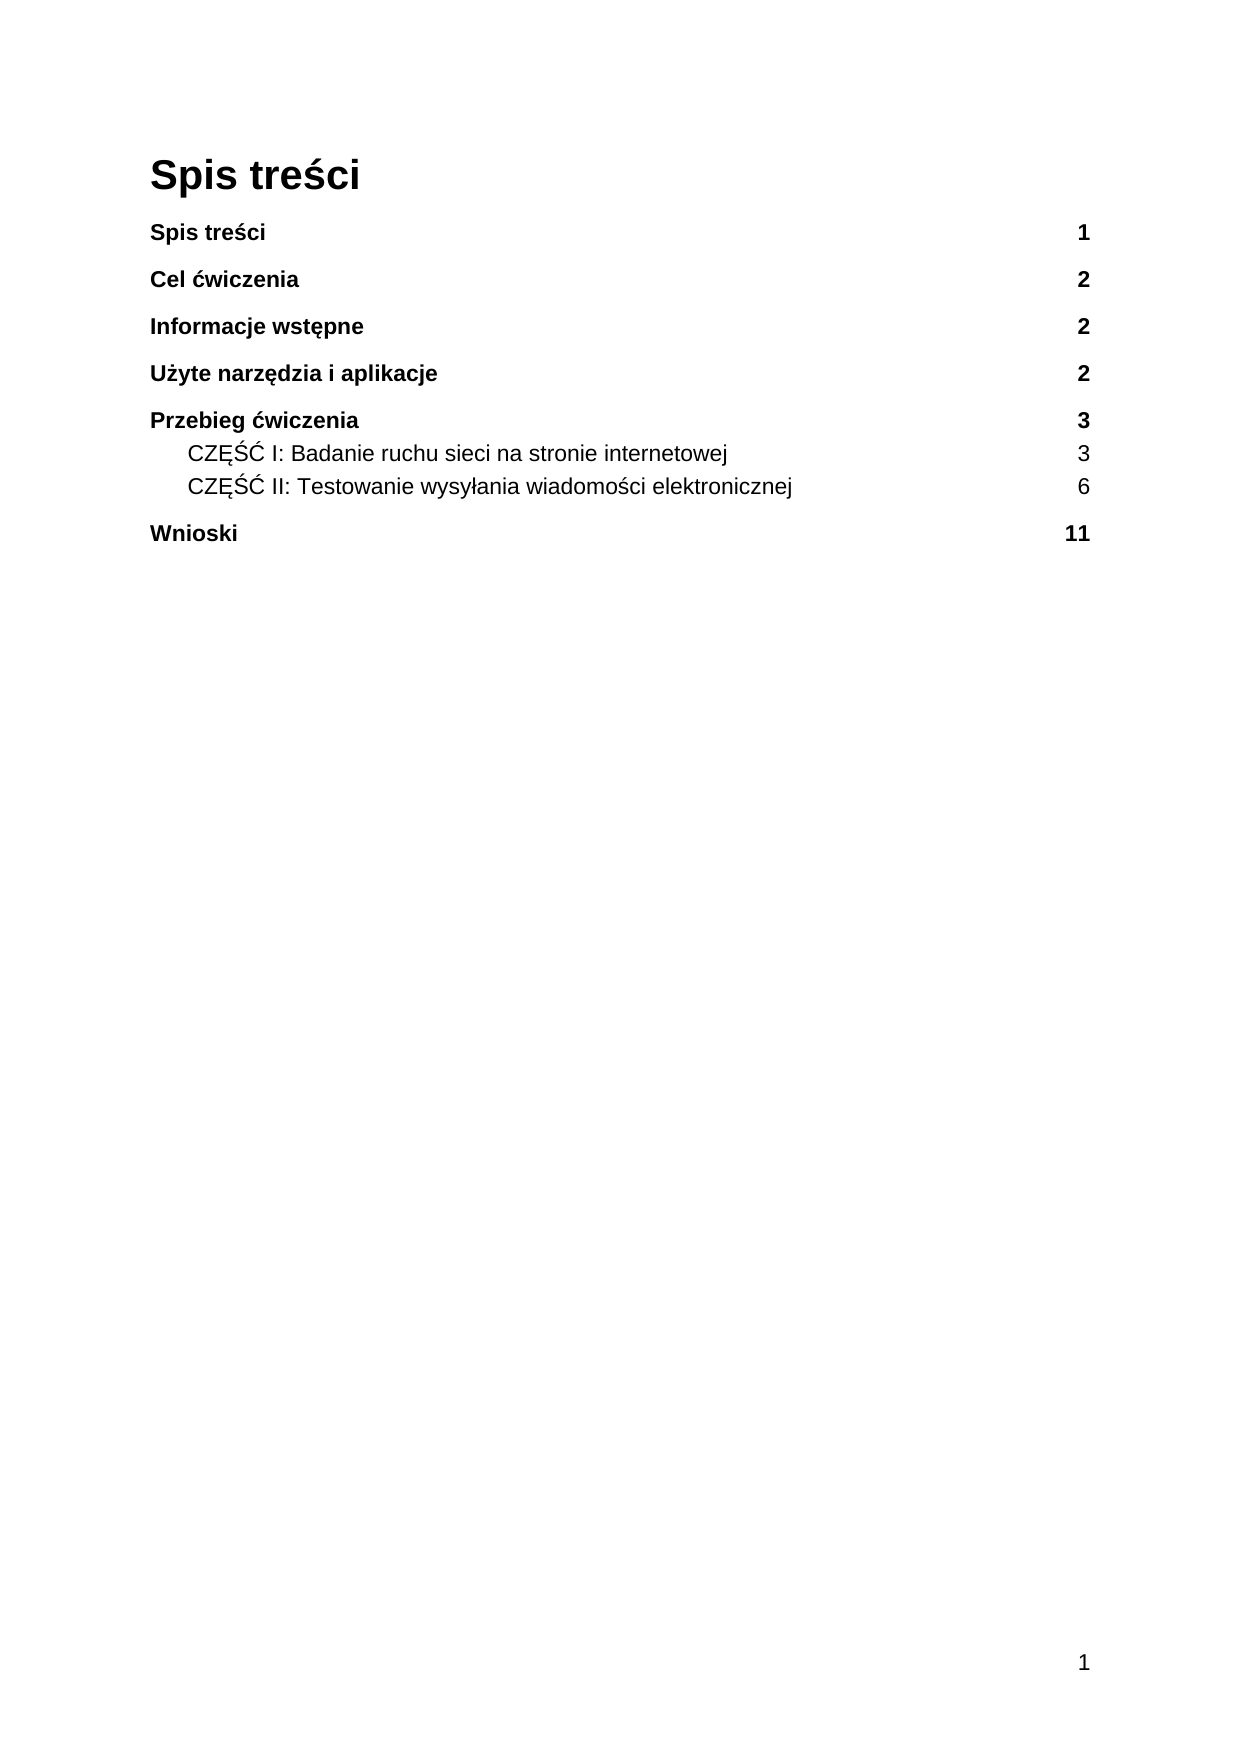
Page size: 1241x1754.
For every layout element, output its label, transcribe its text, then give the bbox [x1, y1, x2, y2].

subtitle Spis treści [150, 150, 1090, 198]
